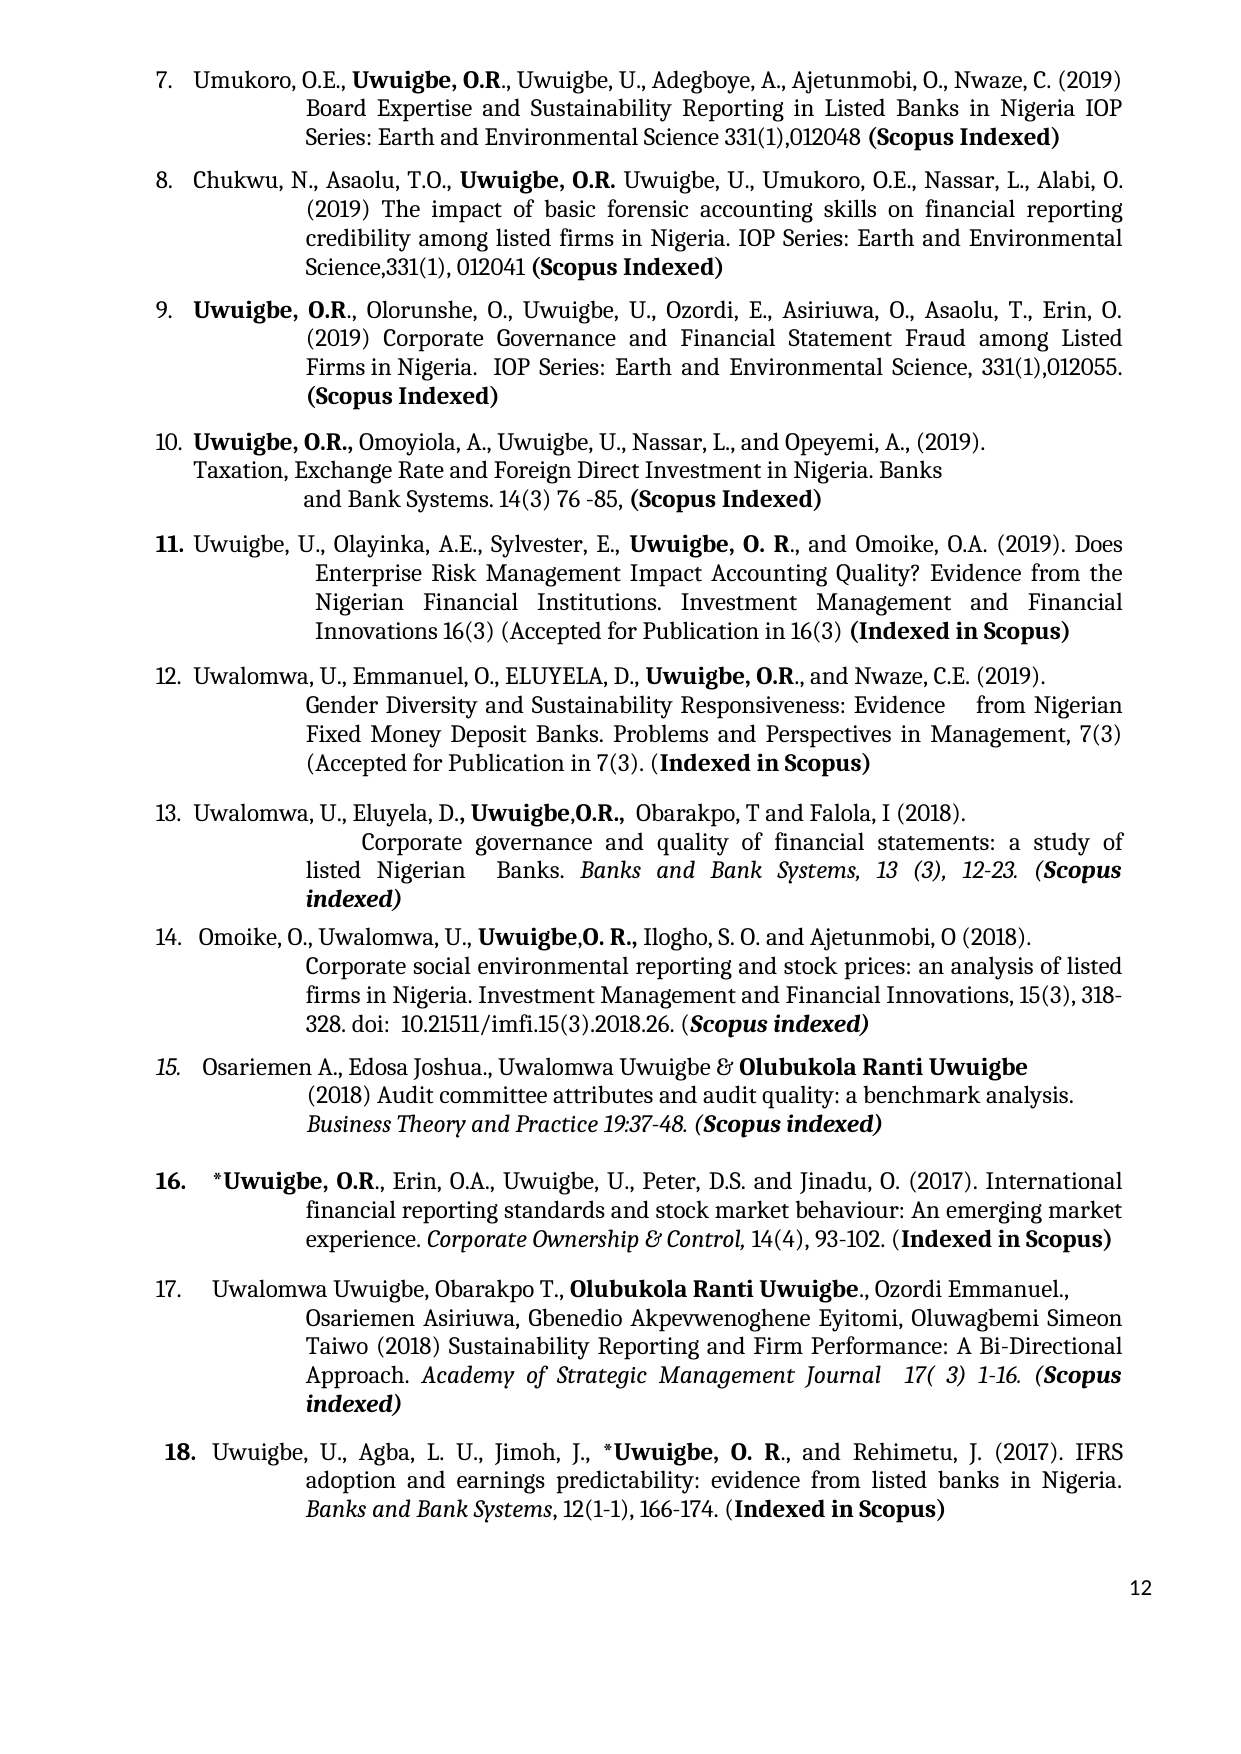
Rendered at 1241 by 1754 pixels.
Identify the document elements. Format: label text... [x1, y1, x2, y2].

list Uwalomwa, U., Emmanuel, O., ELUYELA, D., Uwuigbe, O.R., and Nwaze, C.E. (2019). [156, 662, 1124, 691]
list Omoike, O., Uwalomwa, U., Uwuigbe,O. R., Ilogho, S. O. and Ajetunmobi, O (2018). [156, 923, 1124, 952]
list Uwalomwa, U., Eluyela, D., Uwuigbe,O.R., Obarakpo, T and Falola, I (2018). [156, 799, 1124, 827]
list *Uwuigbe, O.R., Erin, O.A., Uwuigbe, U., Peter, D.S. and Jinadu, O. (2017). International financial reporting standards and stock market behaviour: An emerging market experience. Corporate Ownership & Control, 14(4), 93-102. (Indexed in Scopus) [156, 1167, 1124, 1253]
list Osariemen Asiriuwa, Gbenedio Akpevwenoghene Eyitomi, Oluwagbemi Simeon Taiwo (2018) Sustainability Reporting and Firm Performance: A Bi-Directional Approach. Academy of Strategic Management Journal 17( 3) 1-16. (Scopus indexed) [156, 1303, 1124, 1418]
list Chukwu, N., Asaolu, T.O., Uwuigbe, O.R. Uwuigbe, U., Umukoro, O.E., Nassar, L., Alabi, O. (2019) The impact of basic forensic accounting skills on financial reporting credibility among listed firms in Nigeria. IOP Series: Earth and Environmental Science,331(1), 012041 (Scopus Indexed) [156, 166, 1124, 281]
text Gender Diversity and Sustainability Responsiveness: Evidence from Nigerian Fixed Money Deposit Banks. Problems and Perspectives in Management, 7(3) (Accepted for Publication in 7(3). (Indexed in Scopus) [306, 691, 1124, 777]
list Uwuigbe, O.R., Olorunshe, O., Uwuigbe, U., Ozordi, E., Asiriuwa, O., Asaolu, T., Erin, O.(2019) Corporate Governance and Financial Statement Fraud among Listed Firms in Nigeria. IOP Series: Earth and Environmental Science, 331(1),012055. (Scopus Indexed) [156, 296, 1124, 411]
list Corporate social environmental reporting and stock prices: an analysis of listed firms in Nigeria. Investment Management and Financial Innovations, 15(3), 318-328. doi: 10.21511/imfi.15(3).2018.26. (Scopus indexed) [306, 952, 1124, 1038]
list Uwalomwa Uwuigbe, Obarakpo T., Olubukola Ranti Uwuigbe., Ozordi Emmanuel., [156, 1275, 1124, 1303]
list (2018) Audit committee attributes and audit quality: a benchmark analysis. [202, 1081, 1124, 1110]
list Uwuigbe, O.R., Omoyiola, A., Uwuigbe, U., Nassar, L., and Opeyemi, A., (2019). Taxation, Exchange Rate and Foreign Direct Investment in Nigeria. Banks [156, 427, 1124, 485]
list Osariemen A., Edosa Joshua., Uwalomwa Uwuigbe & Olubukola Ranti Uwuigbe [156, 1053, 1124, 1081]
list and Bank Systems. 14(3) 76 -85, (Scopus Indexed) [193, 485, 1124, 514]
list Business Theory and Practice 19:37-48. (Scopus indexed) [202, 1110, 1124, 1139]
list Umukoro, O.E., Uwuigbe, O.R., Uwuigbe, U., Adegboye, A., Ajetunmobi, O., Nwaze, C. (2019) Board Expertise and Sustainability Reporting in Listed Banks in Nigeria IOP Series: Earth and Environmental Science 331(1),012048 (Scopus Indexed) [156, 66, 1124, 152]
list Corporate governance and quality of financial statements: a study of listed Nigerian Banks. Banks and Bank Systems, 13 (3), 12-23. (Scopus indexed) [193, 827, 1124, 914]
list Uwuigbe, U., Olayinka, A.E., Sylvester, E., Uwuigbe, O. R., and Omoike, O.A. (2019). Does Enterprise Risk Management Impact Accounting Quality? Evidence from the Nigerian Financial Institutions. Investment Management and Financial Innovations 16(3) (Accepted for Publication in 16(3) (Indexed in Scopus) [156, 530, 1124, 645]
list Uwuigbe, U., Agba, L. U., Jimoh, J., *Uwuigbe, O. R., and Rehimetu, J. (2017). IFRS adoption and earnings predictability: evidence from listed banks in Nigeria. Banks and Bank Systems, 12(1-1), 166-174. (Indexed in Scopus) [165, 1438, 1124, 1524]
